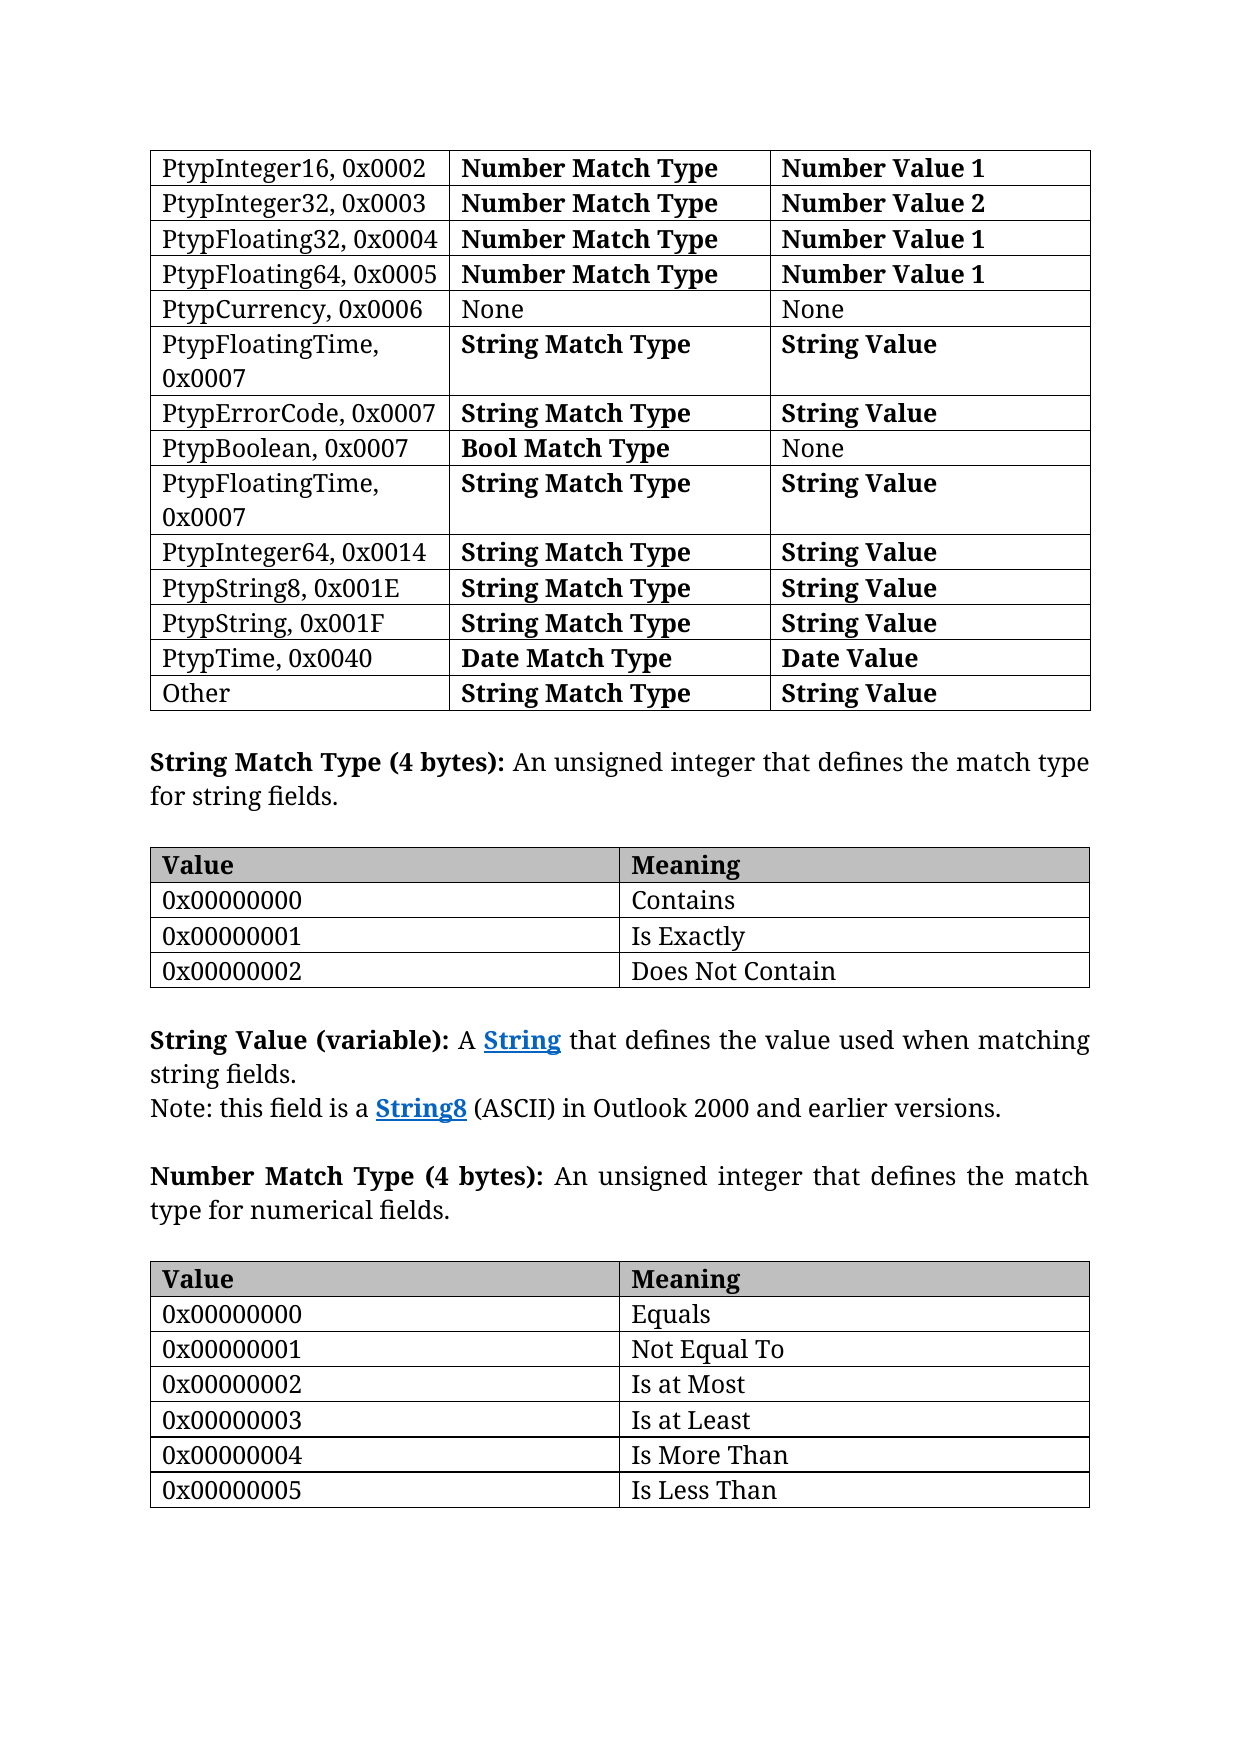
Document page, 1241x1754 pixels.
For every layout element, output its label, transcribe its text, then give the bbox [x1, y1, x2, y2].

table_cell None [450, 291, 770, 326]
table_cell String Match Type [450, 327, 770, 395]
table_cell Number Match Type [450, 186, 770, 220]
table_cell PtypFloating32, 0x0004 [151, 221, 449, 255]
table_cell Number Value 1 [771, 151, 1090, 185]
table_cell Is at Most [620, 1367, 1089, 1401]
table_cell PtypErrorCode, 0x0007 [151, 396, 449, 430]
table_cell String Value [771, 676, 1090, 709]
table_cell String Value [771, 466, 1090, 534]
table_cell 0x00000001 [151, 1332, 619, 1366]
table_cell PtypFloatingTime, 0x0007 [151, 327, 449, 395]
table_cell None [771, 431, 1090, 465]
table_cell 0x00000002 [151, 953, 619, 987]
table_cell PtypInteger64, 0x0014 [151, 535, 449, 569]
table_cell String Match Type [450, 570, 770, 604]
table_cell PtypInteger32, 0x0003 [151, 186, 449, 220]
table_cell Number Match Type [450, 221, 770, 255]
text String Match Type (4 bytes): An unsigned integer that defines the match type for string fields. [150, 745, 1090, 813]
table_cell 0x00000000 [151, 883, 619, 917]
table_cell String Match Type [450, 466, 770, 534]
table_cell Is Exactly [620, 918, 1089, 952]
table_cell String Value [771, 396, 1090, 430]
table_cell 0x00000003 [151, 1402, 619, 1436]
table_cell Number Match Type [450, 256, 770, 290]
table_cell Contains [620, 883, 1089, 917]
table_cell PtypBoolean, 0x0007 [151, 431, 449, 465]
table_cell Does Not Contain [620, 953, 1089, 987]
table_cell 0x00000002 [151, 1367, 619, 1401]
table_cell Not Equal To [620, 1332, 1089, 1366]
table_cell Other [151, 676, 449, 709]
table_cell Number Value 2 [771, 186, 1090, 220]
table_cell Is Less Than [620, 1473, 1089, 1507]
table_cell PtypCurrency, 0x0006 [151, 291, 449, 326]
table_cell None [771, 291, 1090, 326]
table_cell String Match Type [450, 396, 770, 430]
table_cell Number Match Type [450, 151, 770, 185]
table_header Meaning [620, 848, 1089, 882]
table_cell PtypInteger16, 0x0002 [151, 151, 449, 185]
table_cell PtypTime, 0x0040 [151, 640, 449, 674]
table_cell String Match Type [450, 676, 770, 709]
table_cell String Value [771, 535, 1090, 569]
table_cell String Match Type [450, 605, 770, 639]
table_header Value [151, 1262, 619, 1296]
table_cell 0x00000005 [151, 1473, 619, 1507]
table_cell String Match Type [450, 535, 770, 569]
table_cell Date Value [771, 640, 1090, 674]
text Number Match Type (4 bytes): An unsigned integer that defines the match type for numerical fields. [150, 1159, 1090, 1227]
table_cell 0x00000000 [151, 1297, 619, 1331]
table_cell Is at Least [620, 1402, 1089, 1436]
table_header Meaning [620, 1262, 1089, 1296]
text Note: this field is a String8 (ASCII) in Outlook 2000 and earlier versions. [150, 1091, 1090, 1124]
table_cell String Value [771, 605, 1090, 639]
table_cell Bool Match Type [450, 431, 770, 465]
table_cell Number Value 1 [771, 221, 1090, 255]
table_cell String Value [771, 327, 1090, 395]
table_cell Date Match Type [450, 640, 770, 674]
table_cell Is More Than [620, 1438, 1089, 1471]
table_cell Number Value 1 [771, 256, 1090, 290]
table_cell PtypFloating64, 0x0005 [151, 256, 449, 290]
table_cell String Value [771, 570, 1090, 604]
table_cell 0x00000001 [151, 918, 619, 952]
text String Value (variable): A String that defines the value used when matching string fields. [150, 1022, 1090, 1091]
table_cell PtypString8, 0x001E [151, 570, 449, 604]
table_header Value [151, 848, 619, 882]
table_cell Equals [620, 1297, 1089, 1331]
table_cell PtypFloatingTime, 0x0007 [151, 466, 449, 534]
table_cell PtypString, 0x001F [151, 605, 449, 639]
table_cell 0x00000004 [151, 1438, 619, 1471]
